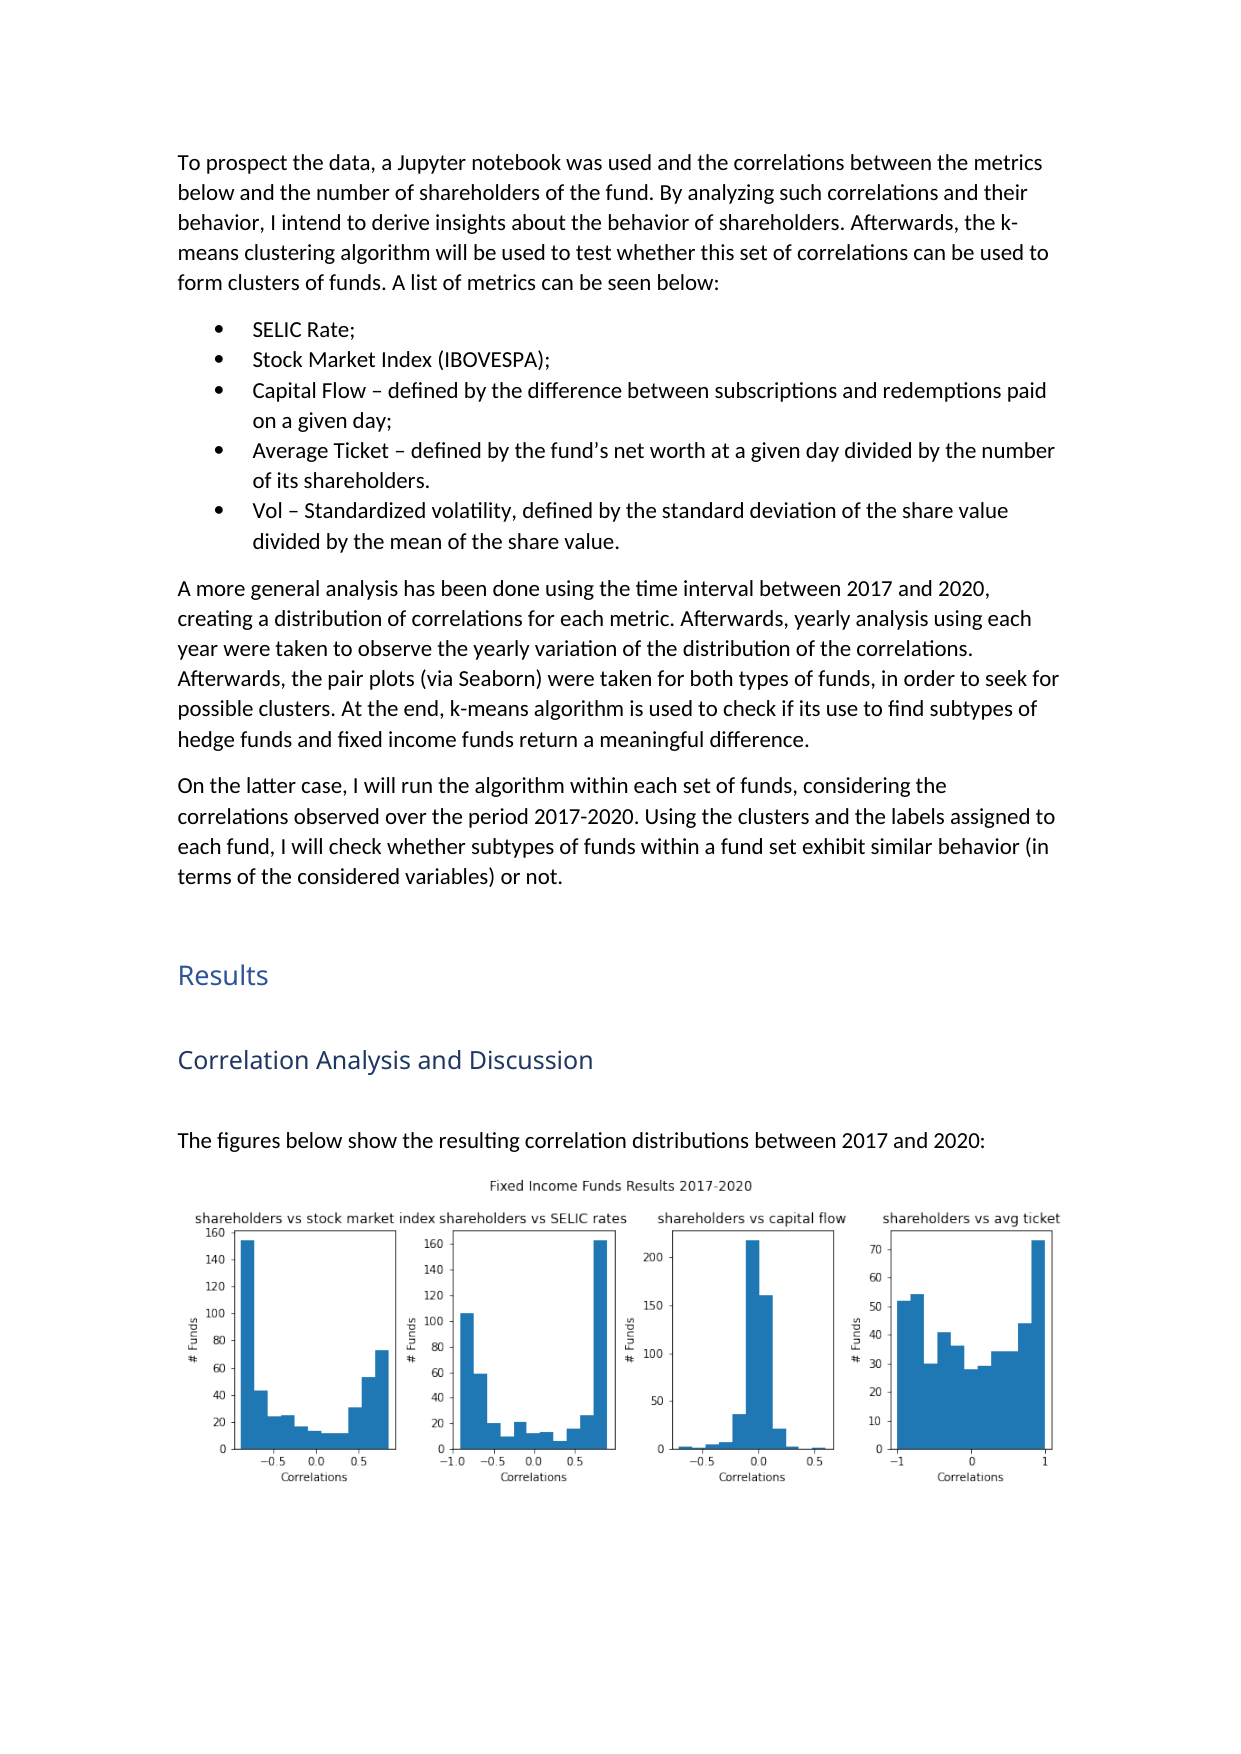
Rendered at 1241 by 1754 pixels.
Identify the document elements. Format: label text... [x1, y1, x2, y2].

list Stock Market Index (IBOVESPA); [215, 346, 1063, 373]
text On the latter case, I will run the algorithm within each set of funds, considering the correlations observed over the period 2017-2020. Using the clusters and the labels assigned to each fund, I will check whether subtypes of funds within a fund set exhibit similar behavior (in terms of the considered variables) or not. [177, 772, 1063, 890]
text A more general analysis has been done using the time interval between 2017 and 2020, creating a distribution of correlations for each metric. Afterwards, yearly analysis using each year were taken to observe the yearly variation of the distribution of the correlations. Afterwards, the pair plots (via Seaborn) were taken for both types of funds, in order to seek for possible clusters. At the end, k-means algorithm is used to check if its use to find subtypes of hedge funds and fixed income funds return a meaningful difference. [177, 574, 1063, 753]
list SELIC Rate; [215, 315, 1063, 343]
subtitle Results [177, 956, 1063, 993]
subtitle Correlation Analysis and Discussion [177, 1043, 1063, 1077]
text To prospect the data, a Jupyter notebook was used and the correlations between the metrics below and the number of shareholders of the fund. By analyzing such correlations and their behavior, I intend to derive insights about the behavior of shareholders. Afterwards, the k-means clustering algorithm will be used to test whether this set of correlations can be used to form clusters of funds. A list of metrics can be seen below: [177, 148, 1063, 296]
list Average Ticket – defined by the fund’s net worth at a given day divided by the number of its shareholders. [215, 436, 1063, 494]
text The figures below show the resulting correlation distributions between 2017 and 2020: [177, 1126, 1063, 1154]
picture [177, 1173, 1063, 1496]
list Capital Flow – defined by the difference between subscriptions and redemptions paid on a given day; [215, 376, 1063, 434]
list Vol – Standardized volatility, defined by the standard deviation of the share value divided by the mean of the share value. [215, 497, 1063, 555]
